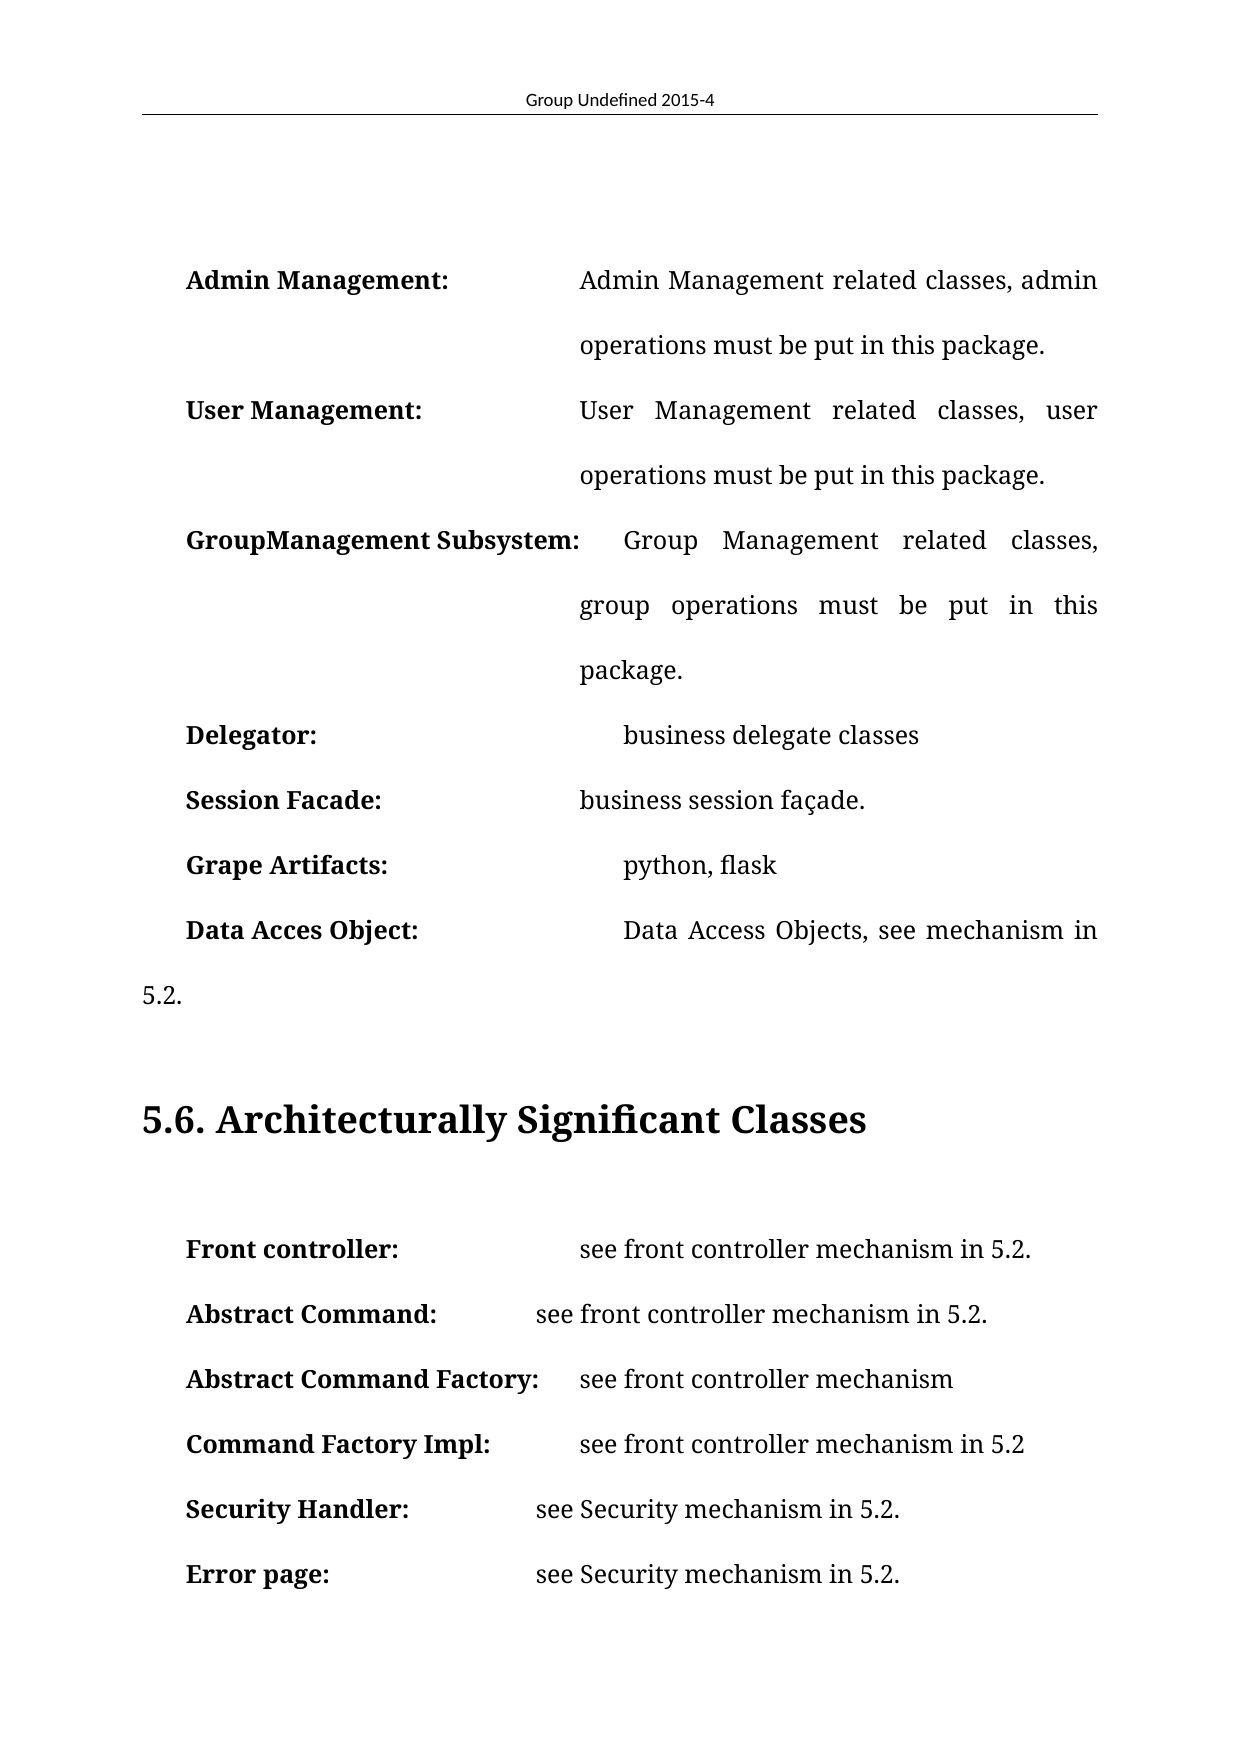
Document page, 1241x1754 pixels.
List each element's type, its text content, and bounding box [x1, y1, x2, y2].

text Command Factory Impl: see front controller mechanism in 5.2 [164, 1411, 1098, 1476]
text Grape Artifacts: python, flask [142, 832, 1098, 897]
text Admin Management: Admin Management related classes, admin operations must be put in this package. [186, 247, 1098, 377]
text Front controller: see front controller mechanism in 5.2. [164, 1216, 1098, 1281]
text Session Facade: business session façade. [142, 767, 1098, 832]
text GroupManagement Subsystem: Group Management related classes, group operations must be put in this package. [186, 507, 1098, 702]
text Security Handler: see Security mechanism in 5.2. [164, 1476, 1098, 1541]
text Abstract Command Factory: see front controller mechanism [164, 1346, 1098, 1411]
text Abstract Command: see front controller mechanism in 5.2. [164, 1281, 1098, 1346]
subtitle 5.6. Architecturally Significant Classes [142, 1087, 1098, 1152]
text Delegator: business delegate classes [142, 702, 1098, 767]
text Error page: see Security mechanism in 5.2. [164, 1541, 1098, 1606]
text Data Acces Object: Data Access Objects, see mechanism in 5.2. [142, 897, 1098, 1027]
text User Management: User Management related classes, user operations must be put in this package. [186, 377, 1098, 507]
